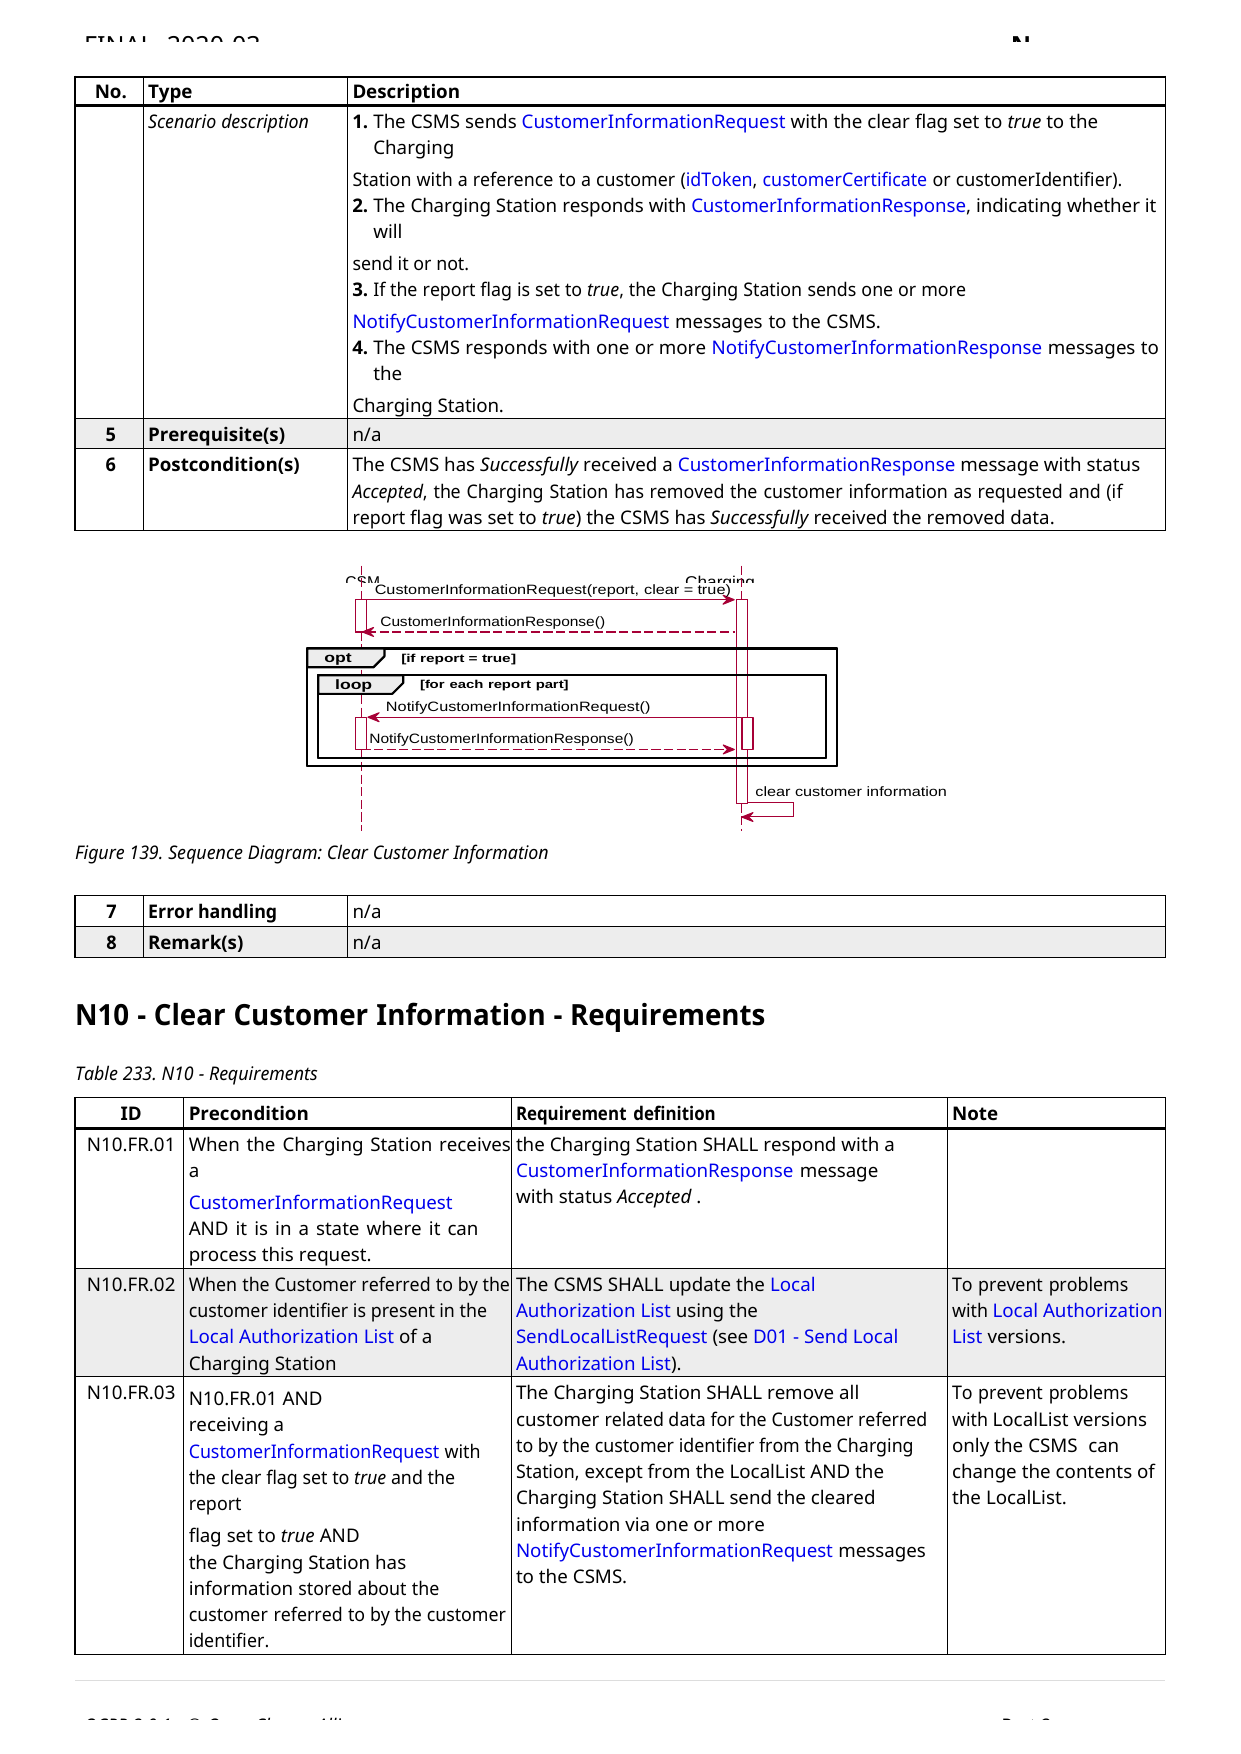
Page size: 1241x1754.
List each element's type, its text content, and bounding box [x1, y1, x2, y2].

table_cell 6 [76, 449, 143, 530]
table_header Requirement definition [512, 1098, 947, 1127]
text CustomerInformationResponse() [380, 614, 1178, 629]
table_cell To prevent problems with Local Authorization List versions. [948, 1269, 1165, 1376]
text Figure 139. Sequence Diagram: Clear Customer Information [75, 839, 1178, 864]
table_cell Remark(s) [144, 927, 347, 957]
table_cell Scenario description [144, 107, 347, 418]
table_cell n/a [348, 927, 1165, 957]
table_header No. [76, 78, 143, 104]
table_header Description [348, 78, 1165, 104]
table_cell Postcondition(s) [144, 449, 347, 530]
text loop [for each report part] [335, 677, 1178, 692]
table_header Note [948, 1098, 1165, 1127]
table_cell When the Charging Station receives a CustomerInformationRequest AND it is in a state where it can process this request. [184, 1130, 511, 1268]
table_cell N10.FR.01 [76, 1130, 183, 1268]
text clear customer information [755, 784, 1178, 799]
table_header Type [144, 78, 347, 104]
text NotifyCustomerInformationResponse() [369, 731, 1178, 747]
table_cell To prevent problems with LocalList versions only the CSMS can change the contents of the LocalList. [948, 1377, 1165, 1654]
table_cell The CSMS SHALL update the Local Authorization List using the SendLocalListRequest (see D01 - Send Local Authorization List). [512, 1269, 947, 1376]
table_header Precondition [184, 1098, 511, 1127]
subtitle N10 - Clear Customer Information - Requirements [75, 994, 1178, 1034]
text Table 233. N10 - Requirements [75, 1060, 1178, 1086]
table_cell Prerequisite(s) [144, 419, 347, 448]
table_cell N10.FR.02 [76, 1269, 183, 1376]
text opt [62, 650, 351, 666]
table_header Error handling [144, 896, 347, 926]
table_cell The CSMS sends CustomerInformationRequest with the clear flag set to true to the Charging Station with a reference to a customer (idToken, customerCertificate or customerIdentifier). The Charging Station responds with CustomerInformationResponse, indicating whether it will send it or not. If the report flag is set to true, the Charging Station sends one or more NotifyCustomerInformationRequest messages to the CSMS. The CSMS responds with one or more NotifyCustomerInformationResponse messages to the Charging Station. [348, 107, 1165, 418]
table_cell N10.FR.01 AND receiving a CustomerInformationRequest with the clear flag set to true and the report flag set to true AND the Charging Station has information stored about the customer referred to by the customer identifier. [184, 1377, 511, 1654]
table_cell n/a [348, 419, 1165, 448]
table_cell [76, 107, 143, 418]
table_cell the Charging Station SHALL respond with a CustomerInformationResponse message with status Accepted . [512, 1130, 947, 1268]
table_cell N10.FR.03 [76, 1377, 183, 1654]
table_cell When the Customer referred to by the customer identifier is present in the Local Authorization List of a Charging Station [184, 1269, 511, 1376]
table_cell The Charging Station SHALL remove all customer related data for the Customer referred to by the customer identifier from the Charging Station, except from the LocalList AND the Charging Station SHALL send the cleared information via one or more NotifyCustomerInformationRequest messages to the CSMS. [512, 1377, 947, 1654]
table_cell 5 [76, 419, 143, 448]
table_cell [948, 1130, 1165, 1268]
table_cell 8 [76, 927, 143, 957]
table_cell The CSMS has Successfully received a CustomerInformationResponse message with status Accepted, the Charging Station has removed the customer information as requested and (if report flag was set to true) the CSMS has Successfully received the removed data. [348, 449, 1165, 530]
text CustomerInformationRequest(report, clear = true) [374, 582, 1178, 597]
table_header ID [76, 1098, 183, 1127]
table_header n/a [348, 896, 1165, 926]
text NotifyCustomerInformationRequest() [386, 699, 1178, 714]
table_header 7 [76, 896, 143, 926]
text [if report = true] [401, 652, 1178, 665]
